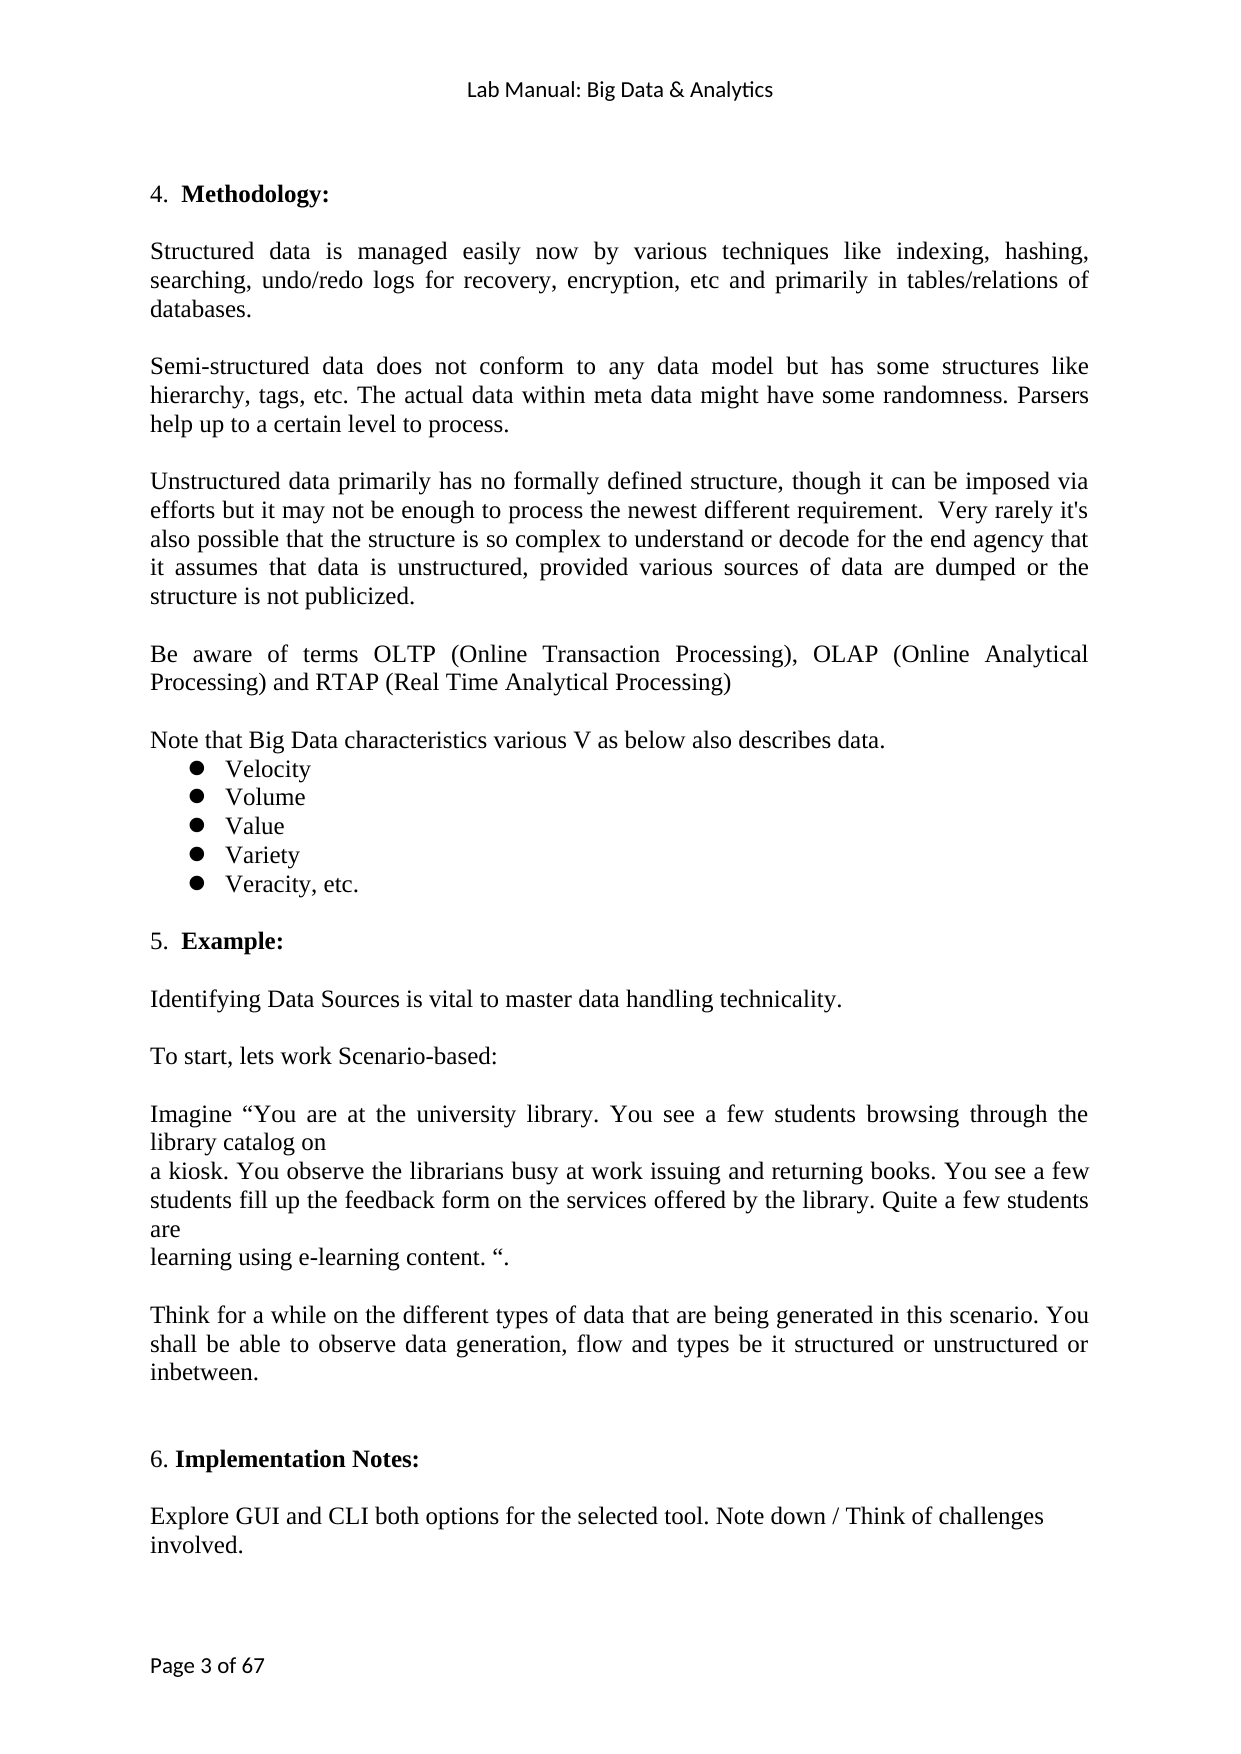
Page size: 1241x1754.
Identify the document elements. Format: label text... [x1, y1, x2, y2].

list Velocity [187, 754, 1090, 782]
text 6. Implementation Notes: [150, 1444, 1090, 1472]
text Note that Big Data characteristics various V as below also describes data. [150, 725, 1090, 754]
list Volume [187, 782, 1090, 811]
text To start, lets work Scenario-based: [150, 1041, 1090, 1070]
list Value [187, 811, 1090, 840]
text 5. Example: [150, 926, 1090, 955]
text Identifying Data Sources is vital to master data handling technicality. [150, 984, 1090, 1012]
text 4. Methodology: [150, 179, 1090, 207]
text Think for a while on the different types of data that are being generated in this scenario. You shall be able to observe data generation, flow and types be it structured or unstructured or inbetween. [150, 1300, 1090, 1386]
text Be aware of terms OLTP (Online Transaction Processing), OLAP (Online Analytical Processing) and RTAP (Real Time Analytical Processing) [150, 639, 1090, 696]
list Veracity, etc. [187, 869, 1090, 897]
text Structured data is managed easily now by various techniques like indexing, hashing, searching, undo/redo logs for recovery, encryption, etc and primarily in tables/relations of databases. [150, 236, 1090, 322]
text Semi-structured data does not conform to any data model but has some structures like hierarchy, tags, etc. The actual data within meta data might have some randomness. Parsers help up to a certain level to process. [150, 351, 1090, 437]
text Imagine “You are at the university library. You see a few students browsing through the library catalog on [150, 1099, 1090, 1156]
text learning using e-learning content. “. [150, 1242, 1090, 1271]
text a kiosk. You observe the librarians busy at work issuing and returning books. You see a few students fill up the feedback form on the services offered by the library. Quite a few students are [150, 1156, 1090, 1242]
text Unstructured data primarily has no formally defined structure, though it can be imposed via efforts but it may not be enough to process the newest different requirement. Very rarely it's also possible that the structure is so complex to understand or decode for the end agency that it assumes that data is unstructured, provided various sources of data are dumped or the structure is not publicized. [150, 466, 1090, 610]
text Explore GUI and CLI both options for the selected tool. Note down / Think of challenges involved. [150, 1501, 1090, 1559]
list Variety [187, 840, 1090, 869]
